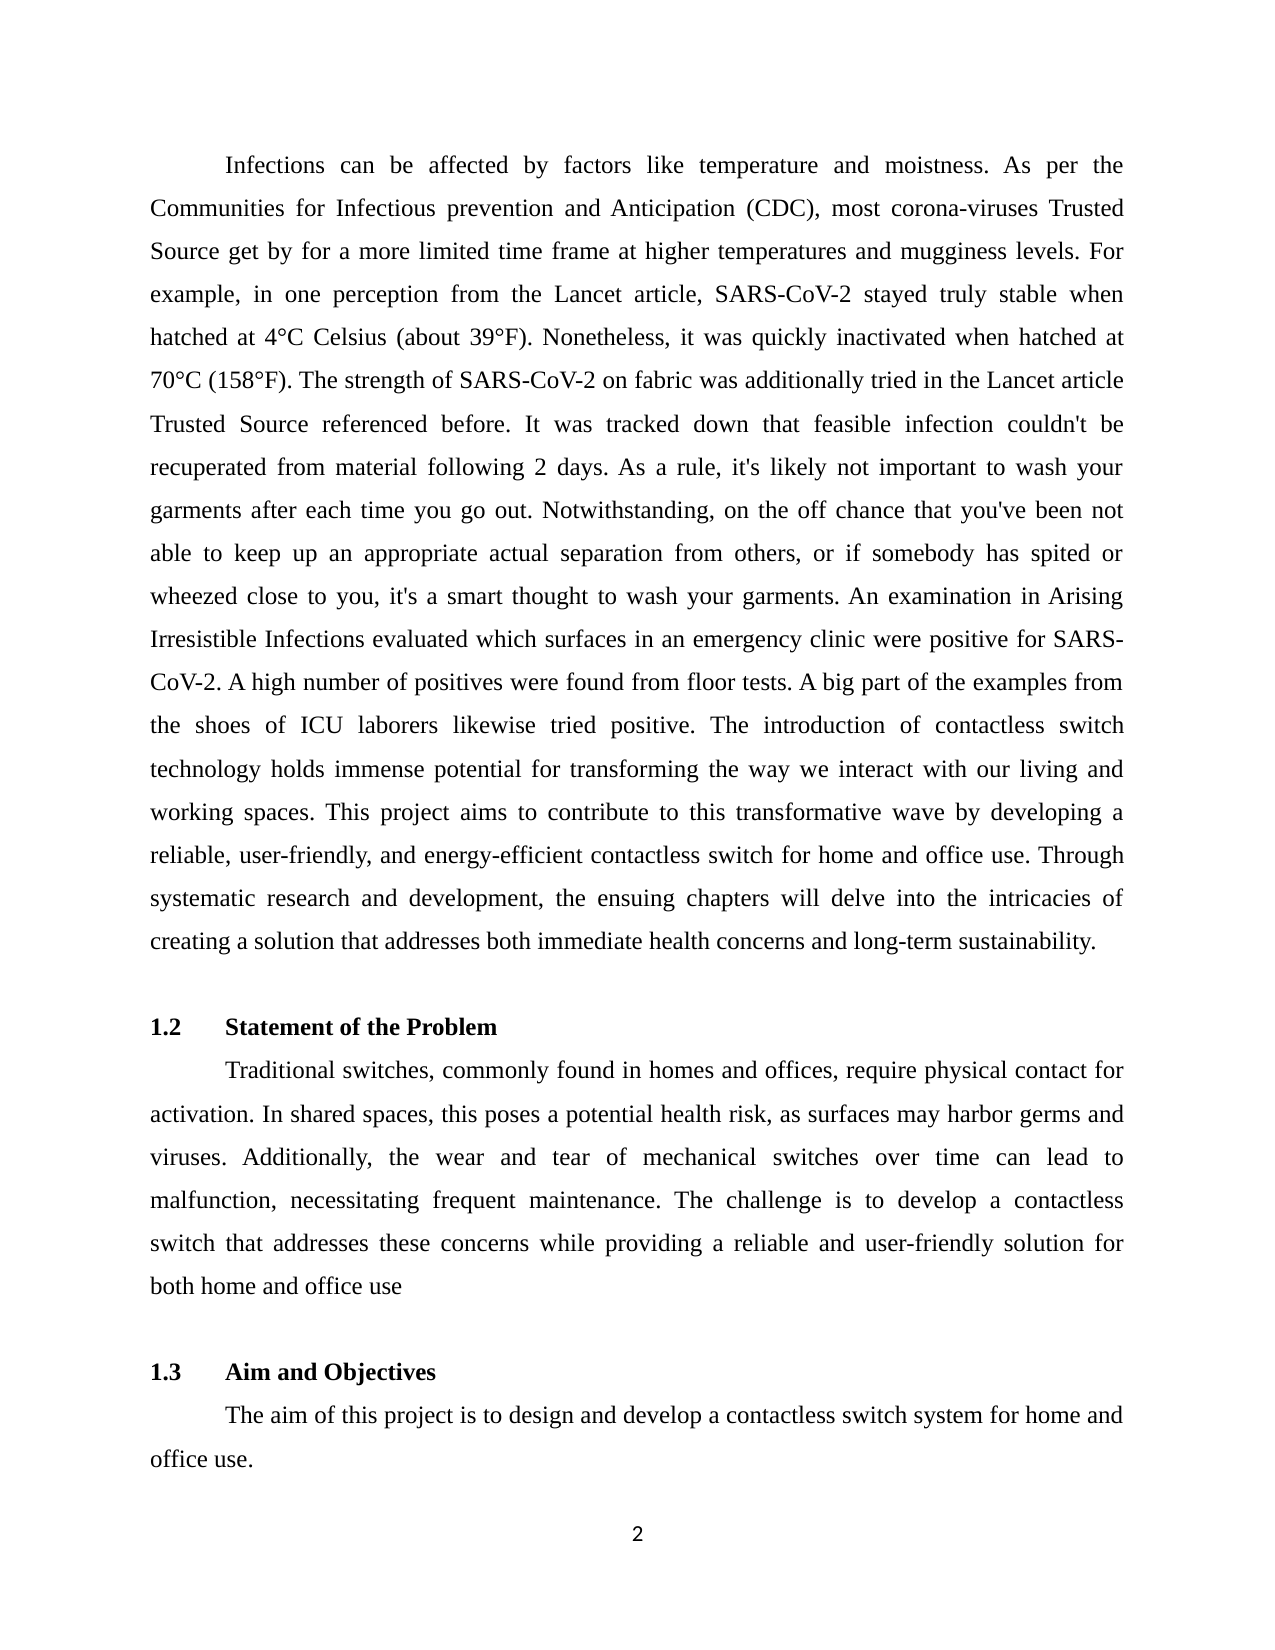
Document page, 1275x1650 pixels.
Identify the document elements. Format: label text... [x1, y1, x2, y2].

text Infections can be affected by factors like temperature and moistness. As per the Communities for Infectious prevention and Anticipation (CDC), most corona-viruses Trusted Source get by for a more limited time frame at higher temperatures and mugginess levels. For example, in one perception from the Lancet article, SARS-CoV-2 stayed truly stable when hatched at 4°C Celsius (about 39°F). Nonetheless, it was quickly inactivated when hatched at 70°C (158°F). The strength of SARS-CoV-2 on fabric was additionally tried in the Lancet article Trusted Source referenced before. It was tracked down that feasible infection couldn't be recuperated from material following 2 days. As a rule, it's likely not important to wash your garments after each time you go out. Notwithstanding, on the off chance that you've been not able to keep up an appropriate actual separation from others, or if somebody has spited or wheezed close to you, it's a smart thought to wash your garments. An examination in Arising Irresistible Infections evaluated which surfaces in an emergency clinic were positive for SARS-CoV-2. A high number of positives were found from floor tests. A big part of the examples from the shoes of ICU laborers likewise tried positive. The introduction of contactless switch technology holds immense potential for transforming the way we interact with our living and working spaces. This project aims to contribute to this transformative wave by developing a reliable, user-friendly, and energy-efficient contactless switch for home and office use. Through systematic research and development, the ensuing chapters will delve into the intricacies of creating a solution that addresses both immediate health concerns and long-term sustainability. [150, 150, 1125, 955]
text 1.2 Statement of the Problem [150, 1012, 1125, 1041]
text 1.3 Aim and Objectives [150, 1357, 1125, 1386]
text Traditional switches, commonly found in homes and offices, require physical contact for activation. In shared spaces, this poses a potential health risk, as surfaces may harbor germs and viruses. Additionally, the wear and tear of mechanical switches over time can lead to malfunction, necessitating frequent maintenance. The challenge is to develop a contactless switch that addresses these concerns while providing a reliable and user-friendly solution for both home and office use [150, 1056, 1125, 1300]
text The aim of this project is to design and develop a contactless switch system for home and office use. [150, 1401, 1125, 1472]
